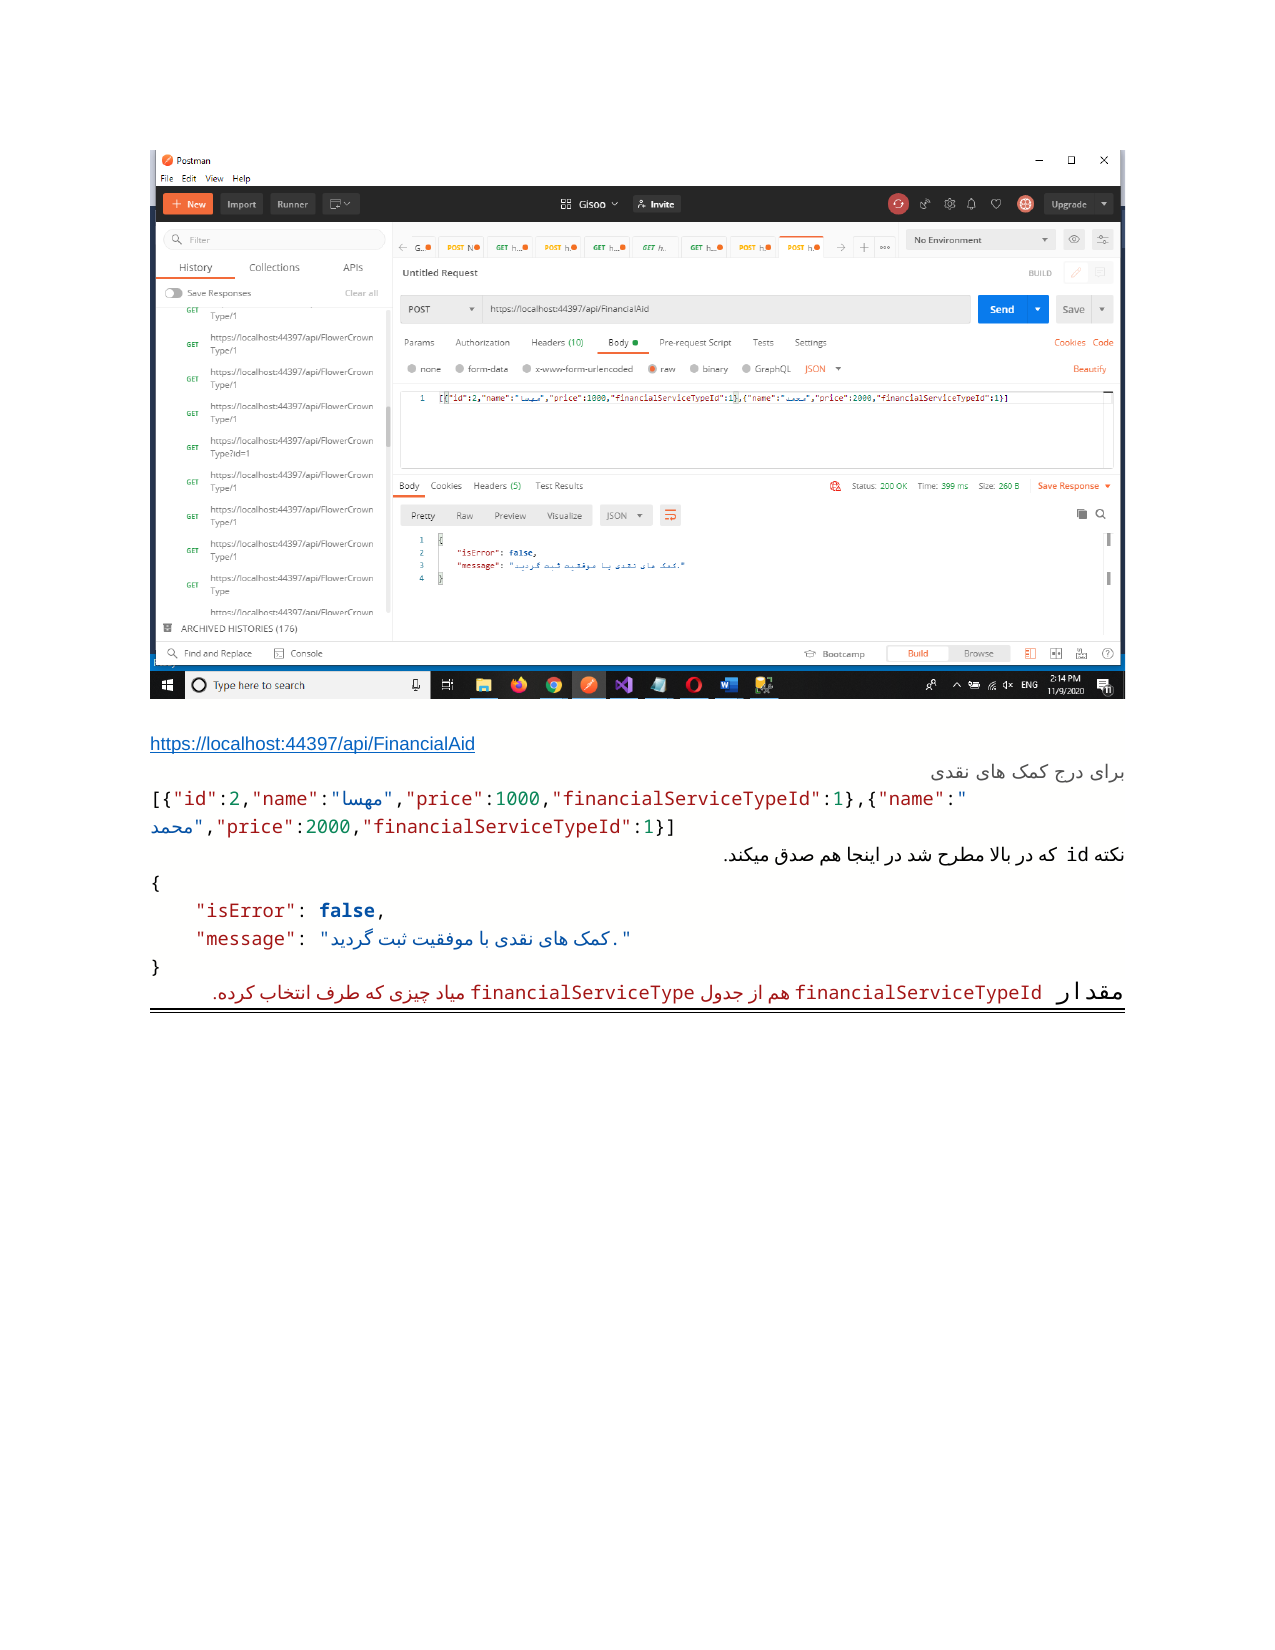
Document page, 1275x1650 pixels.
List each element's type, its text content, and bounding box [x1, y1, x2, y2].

text "message": "کمک های نقدی با موفقیت ثبت گردید." [150, 923, 1125, 951]
text مقدار financialServiceTypeId هم از جدول financialServiceType میاد چیزی که طرف انتخاب کرده. [150, 979, 1125, 1008]
text "isError": false, [150, 895, 1125, 923]
text https://localhost:44397/api/FinancialAid [150, 726, 1125, 754]
text } [150, 951, 1125, 979]
picture [150, 150, 1125, 699]
text [{"id":2,"name":"مهسا","price":1000,"financialServiceTypeId":1},{"name":"محمد","price":2000,"financialServiceTypeId":1}] [150, 782, 1125, 839]
text نکته id که در بالا مطرح شد در اینجا هم صدق میکند. [150, 839, 1125, 867]
text { [150, 867, 1125, 895]
text برای درج کمک های نقدی [150, 754, 1125, 782]
